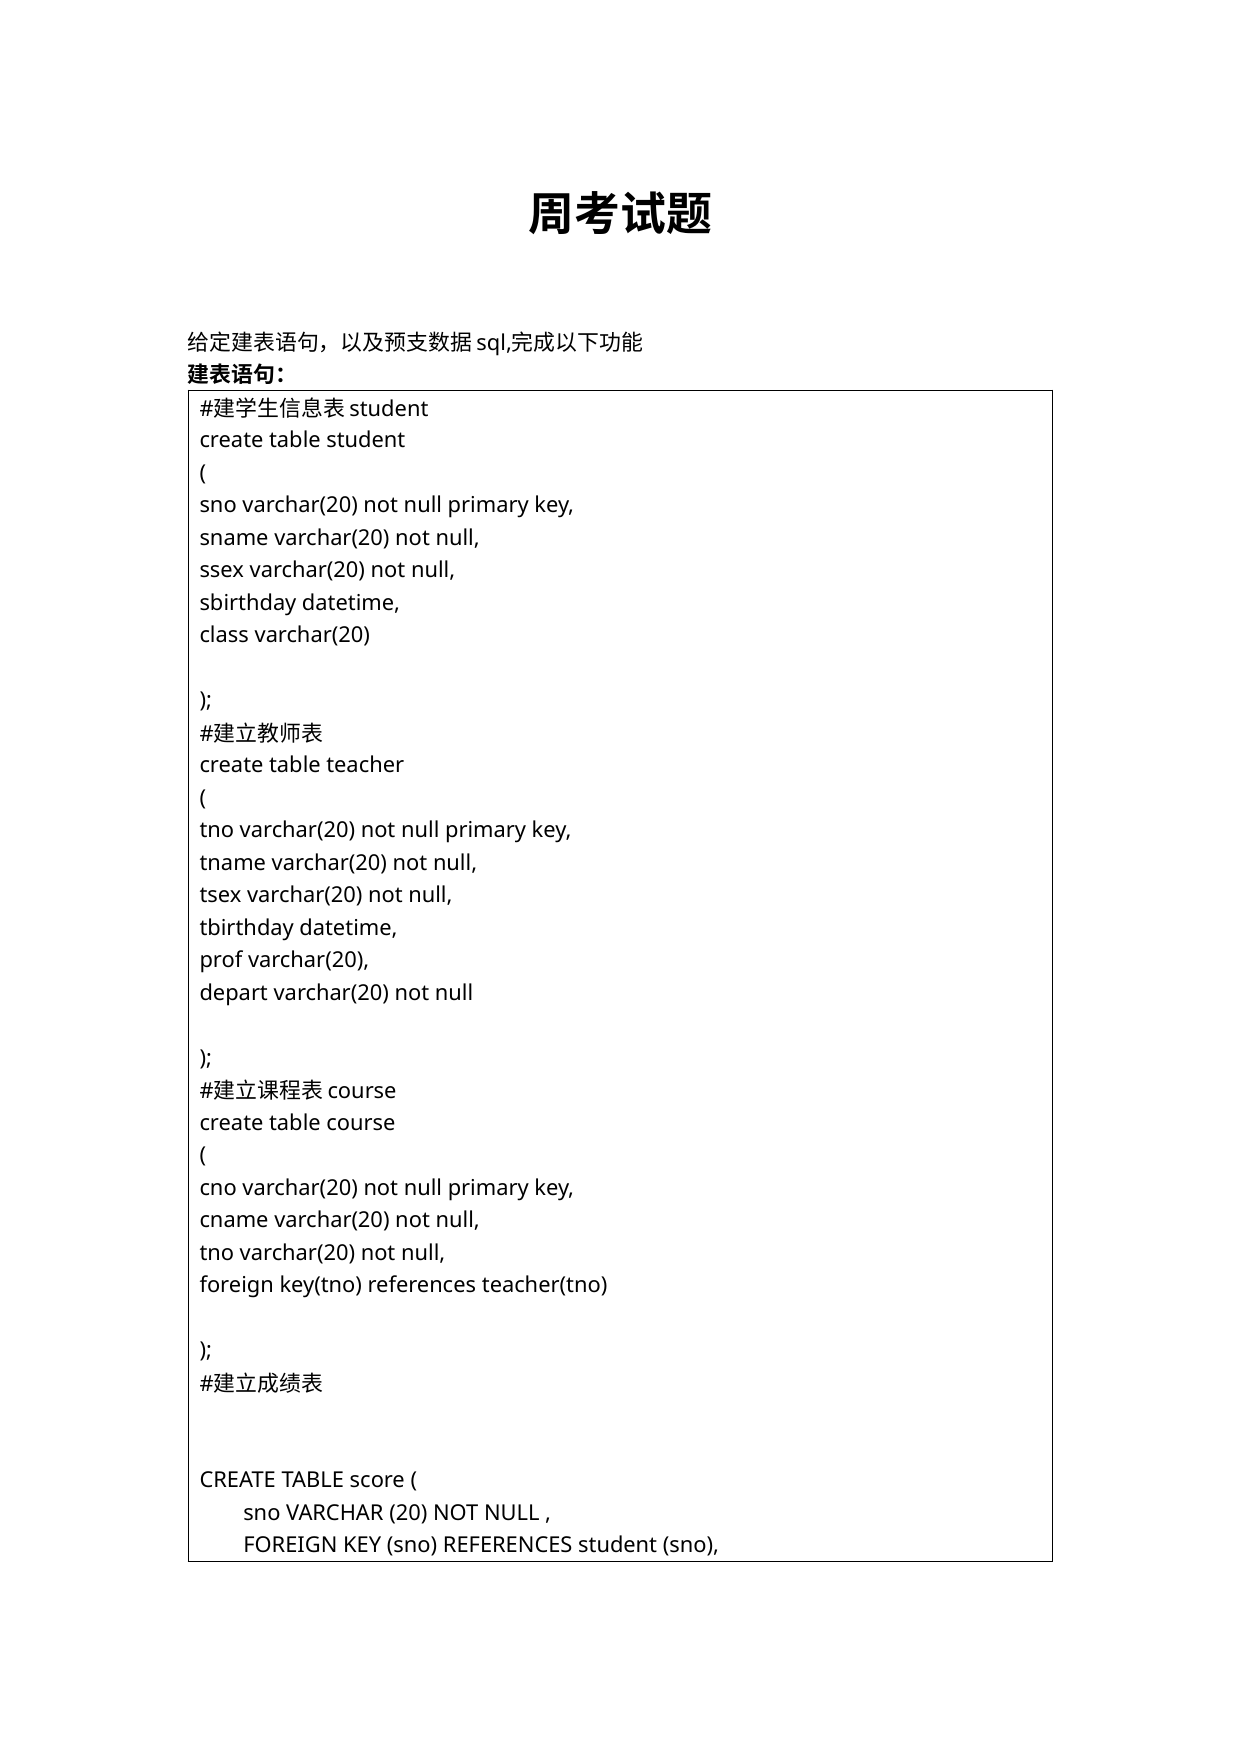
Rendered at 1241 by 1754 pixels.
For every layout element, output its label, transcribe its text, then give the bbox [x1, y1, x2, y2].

text 给定建表语句，以及预支数据sql,完成以下功能 [187, 324, 1053, 357]
text 建表语句： [187, 357, 1053, 389]
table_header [189, 391, 1052, 1561]
text 周考试题 [187, 162, 1053, 259]
